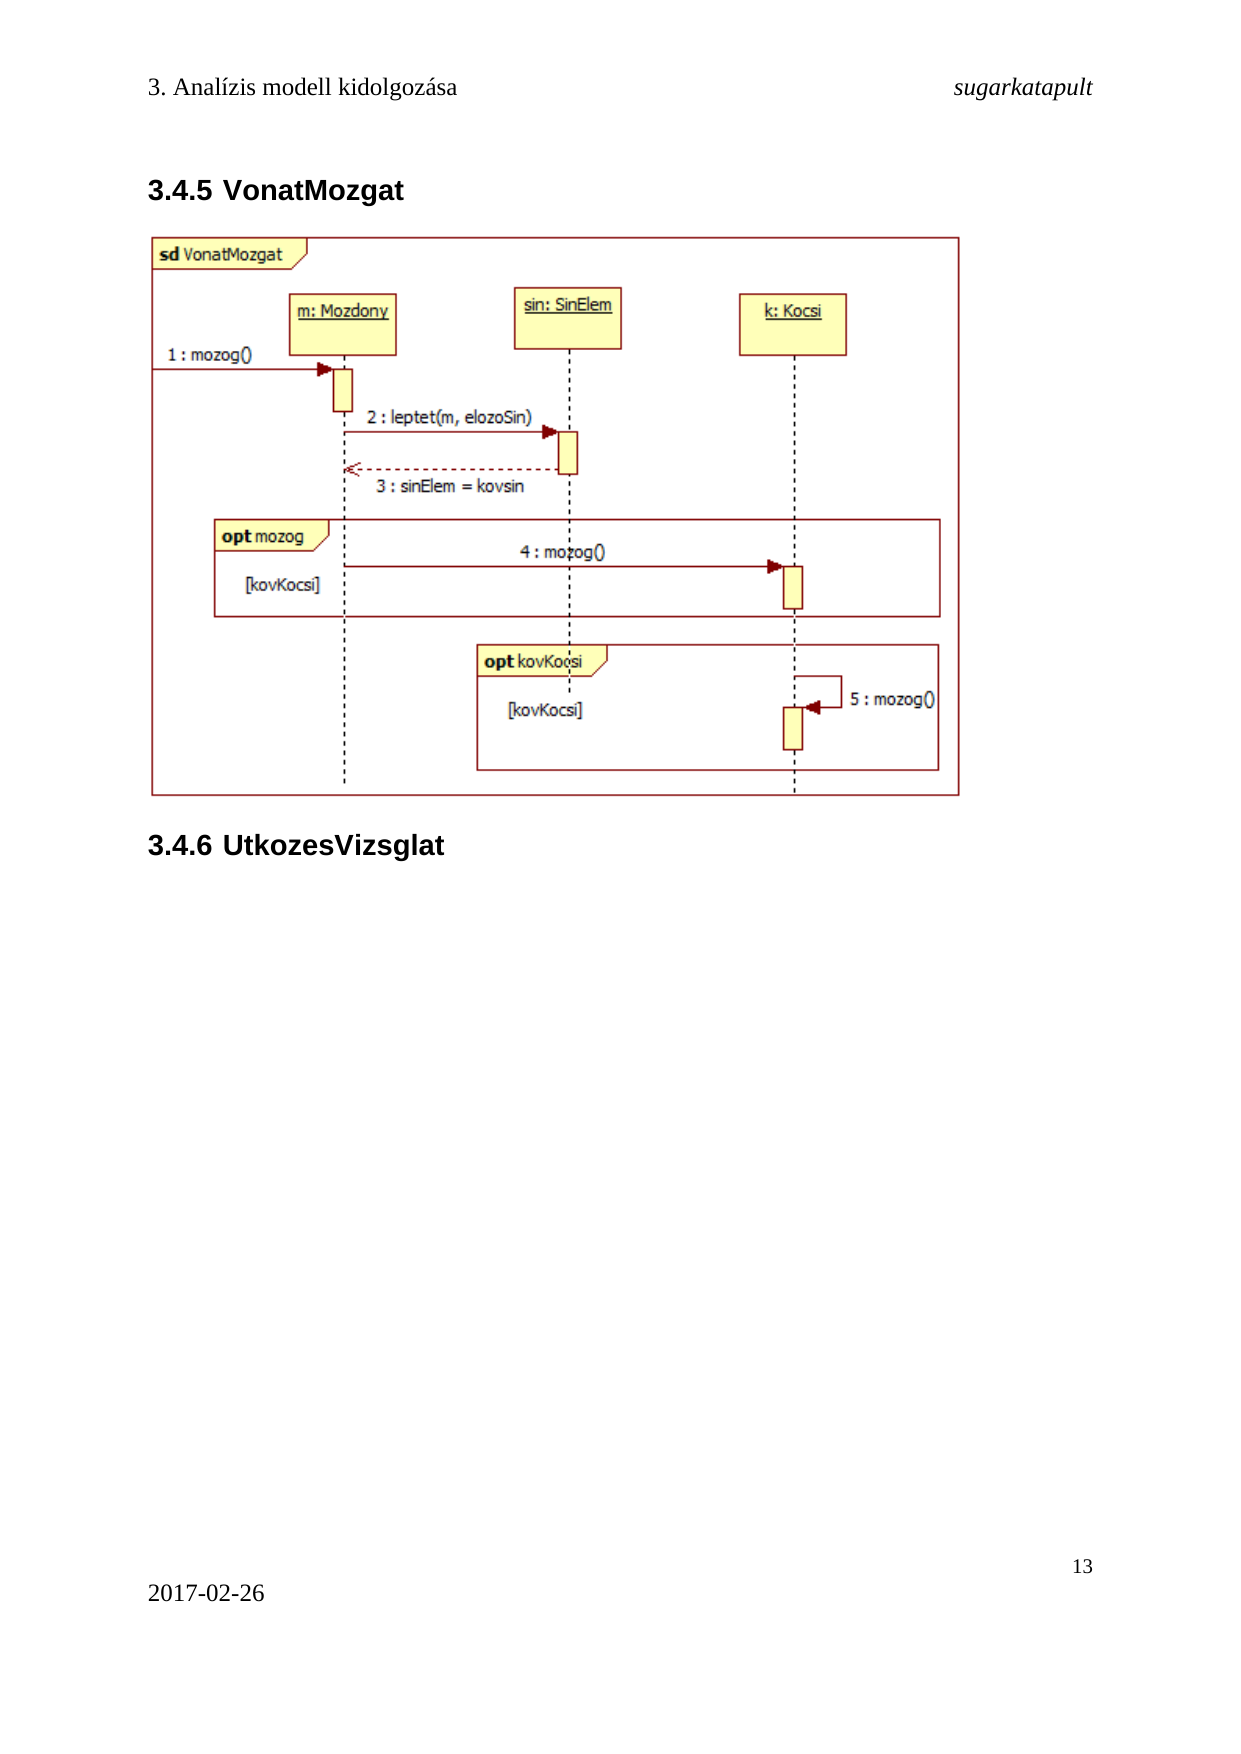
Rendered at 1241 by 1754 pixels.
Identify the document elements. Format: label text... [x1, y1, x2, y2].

picture [147, 231, 966, 804]
list VonatMozgat [148, 173, 1093, 206]
list UtkozesVizsglat [148, 828, 1093, 862]
